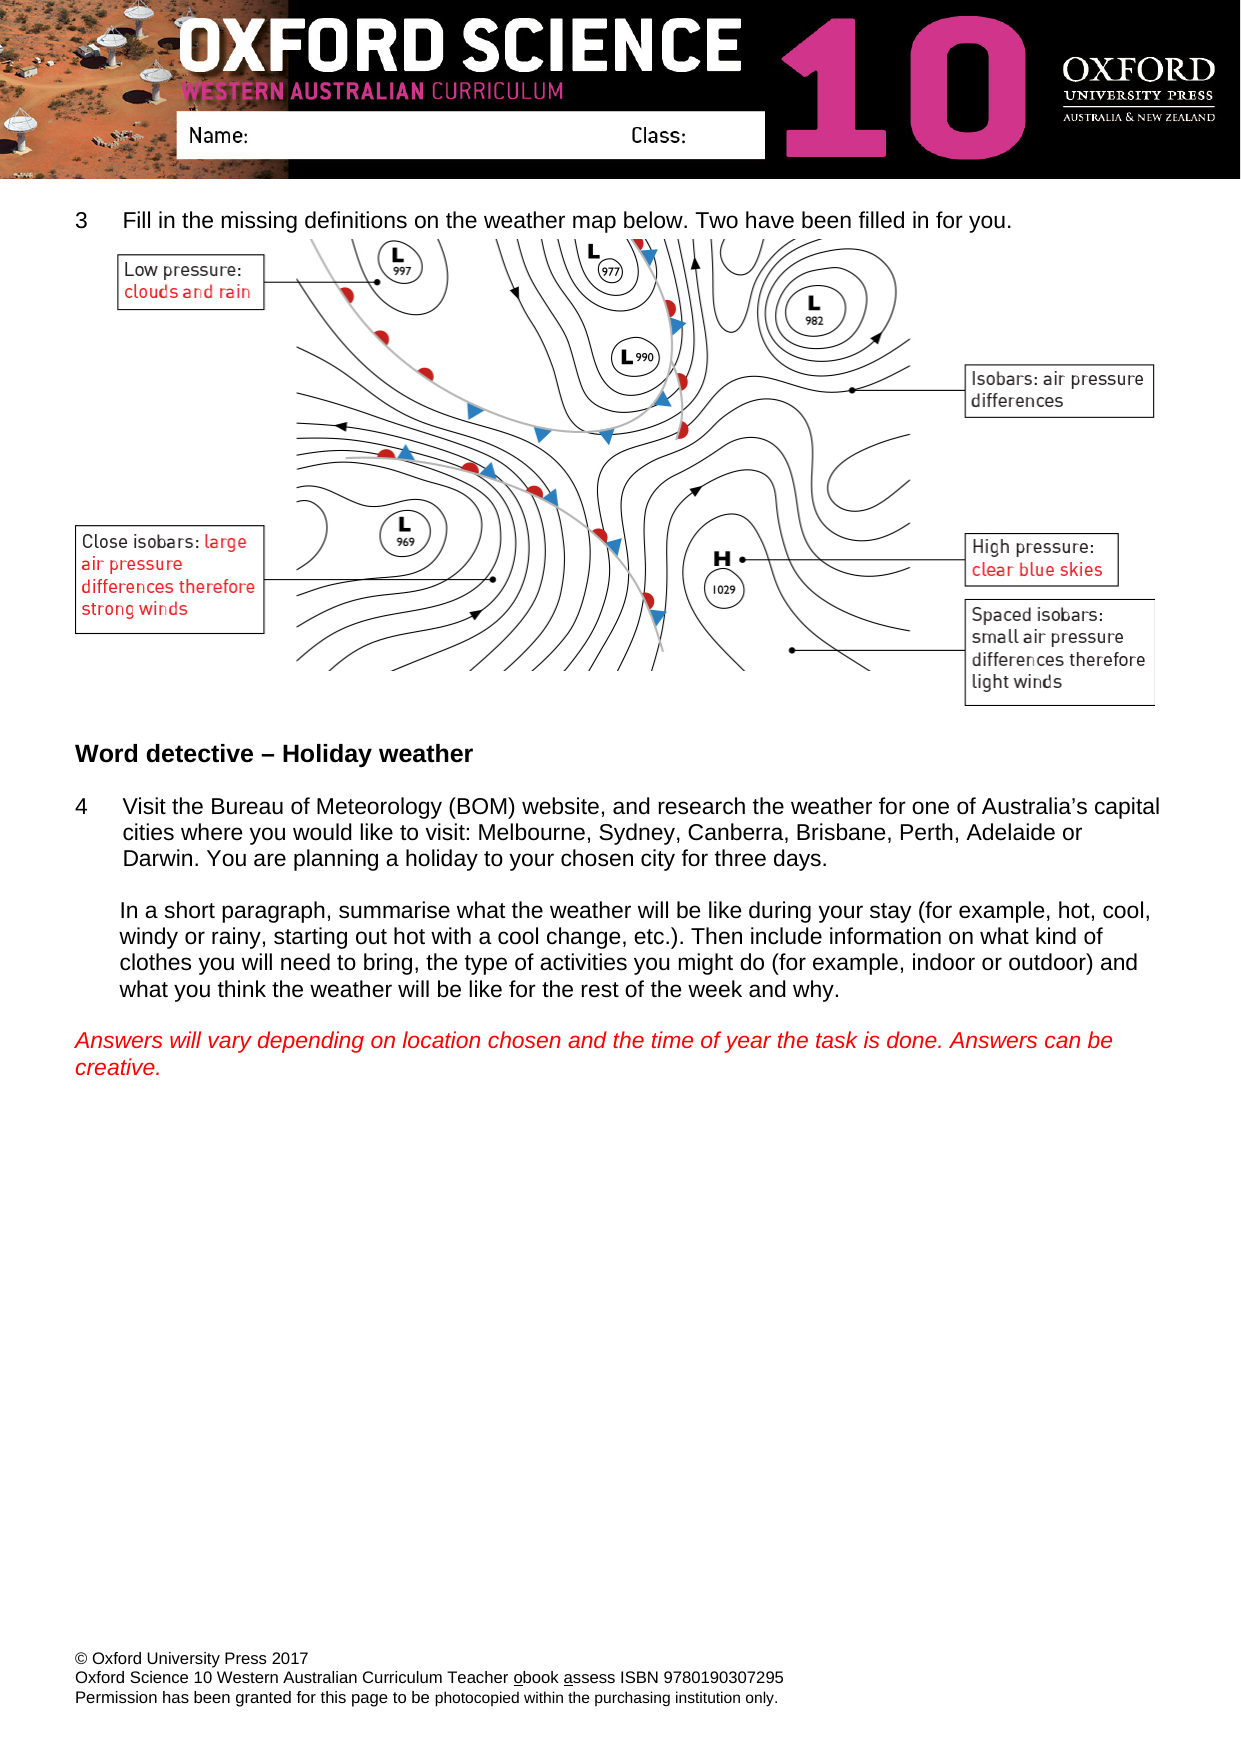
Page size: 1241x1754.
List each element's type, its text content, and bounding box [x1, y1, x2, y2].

text Answers will vary depending on location chosen and the time of year the task is done. Answers can be creative. [75, 1027, 1165, 1080]
picture [0, 0, 1241, 179]
list 4 Visit the Bureau of Meteorology (BOM) website, and research the weather for one of Australia’s capital cities where you would like to visit: Melbourne, Sydney, Canberra, Brisbane, Perth, Adelaide or Darwin. You are planning a holiday to your chosen city for three days. [75, 793, 1165, 872]
list In a short paragraph, summarise what the weather will be like during your stay (for example, hot, cool, windy or rainy, starting out hot with a cool change, etc.). Then include information on what kind of clothes you will need to bring, the type of activities you might do (for example, indoor or outdoor) and what you think the weather will be like for the rest of the week and why. [119, 897, 1165, 1002]
picture [75, 239, 1155, 706]
list 3 Fill in the missing definitions on the weather map below. Two have been filled in for you. [75, 207, 1165, 233]
text Word detective – Holiday weather [75, 739, 1165, 768]
